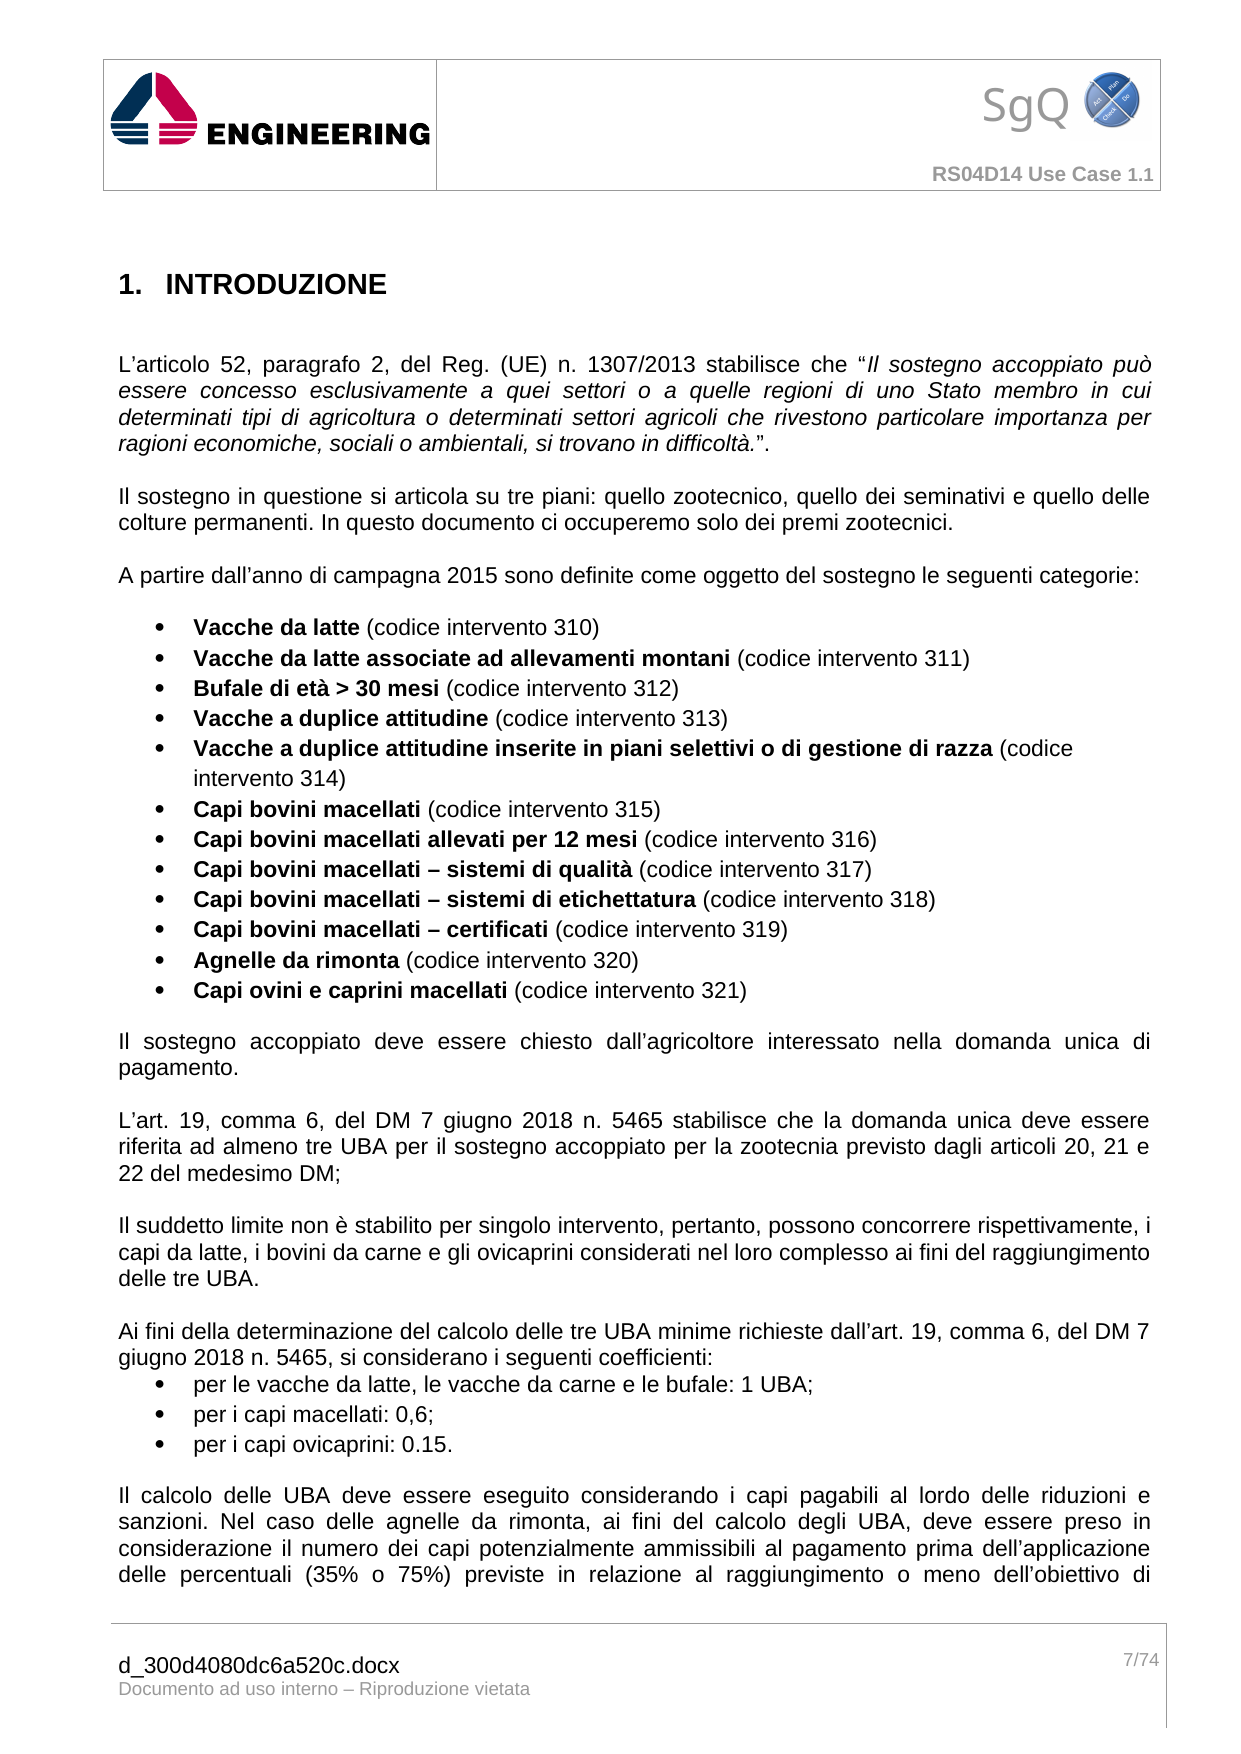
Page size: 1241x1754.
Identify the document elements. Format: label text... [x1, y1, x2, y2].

list Vacche a duplice attitudine (codice intervento 313) [156, 705, 1152, 731]
list Capi bovini macellati – certificati (codice intervento 319) [156, 916, 1152, 943]
list Vacche da latte (codice intervento 310) [156, 614, 1152, 641]
text L’articolo 52, paragrafo 2, del Reg. (UE) n. 1307/2013 stabilisce che “Il sostegno accoppiato può essere concesso esclusivamente a quei settori o a quelle regioni di uno Stato membro in cui determinati tipi di agricoltura o determinati settori agricoli che rivestono particolare importanza per ragioni economiche, sociali o ambientali, si trovano in difficoltà.”. [118, 351, 1152, 456]
text Il sostegno accoppiato deve essere chiesto dall’agricoltore interessato nella domanda unica di pagamento. [118, 1028, 1152, 1081]
list per i capi ovicaprini: 0.15. [156, 1431, 1152, 1457]
list Vacche a duplice attitudine inserite in piani selettivi o di gestione di razza (codice intervento 314) [156, 735, 1152, 792]
text Il sostegno in questione si articola su tre piani: quello zootecnico, quello dei seminativi e quello delle colture permanenti. In questo documento ci occuperemo solo dei premi zootecnici. [118, 483, 1152, 535]
text A partire dall’anno di campagna 2015 sono definite come oggetto del sostegno le seguenti categorie: [118, 562, 1152, 588]
list Bufale di età > 30 mesi (codice intervento 312) [156, 675, 1152, 701]
list Agnelle da rimonta (codice intervento 320) [156, 947, 1152, 973]
list Capi bovini macellati – sistemi di etichettatura (codice intervento 318) [156, 886, 1152, 913]
list per le vacche da latte, le vacche da carne e le bufale: 1 UBA; [156, 1371, 1152, 1397]
picture [110, 72, 430, 145]
list per i capi macellati: 0,6; [156, 1401, 1152, 1427]
text L’art. 19, comma 6, del DM 7 giugno 2018 n. 5465 stabilisce che la domanda unica deve essere riferita ad almeno tre UBA per il sostegno accoppiato per la zootecnia previsto dagli articoli 20, 21 e 22 del medesimo DM; [118, 1107, 1152, 1186]
list Capi bovini macellati allevati per 12 mesi (codice intervento 316) [156, 826, 1152, 852]
list Capi bovini macellati (codice intervento 315) [156, 796, 1152, 822]
list Capi bovini macellati – sistemi di qualità (codice intervento 317) [156, 856, 1152, 882]
picture [1070, 60, 1153, 141]
text Ai fini della determinazione del calcolo delle tre UBA minime richieste dall’art. 19, comma 6, del DM 7 giugno 2018 n. 5465, si considerano i seguenti coefficienti: [118, 1318, 1152, 1371]
list Capi ovini e caprini macellati (codice intervento 321) [156, 977, 1152, 1003]
text Il suddetto limite non è stabilito per singolo intervento, pertanto, possono concorrere rispettivamente, i capi da latte, i bovini da carne e gli ovicaprini considerati nel loro complesso ai fini del raggiungimento delle tre UBA. [118, 1212, 1152, 1291]
subtitle Introduzione [118, 267, 1152, 301]
list Vacche da latte associate ad allevamenti montani (codice intervento 311) [156, 644, 1152, 671]
